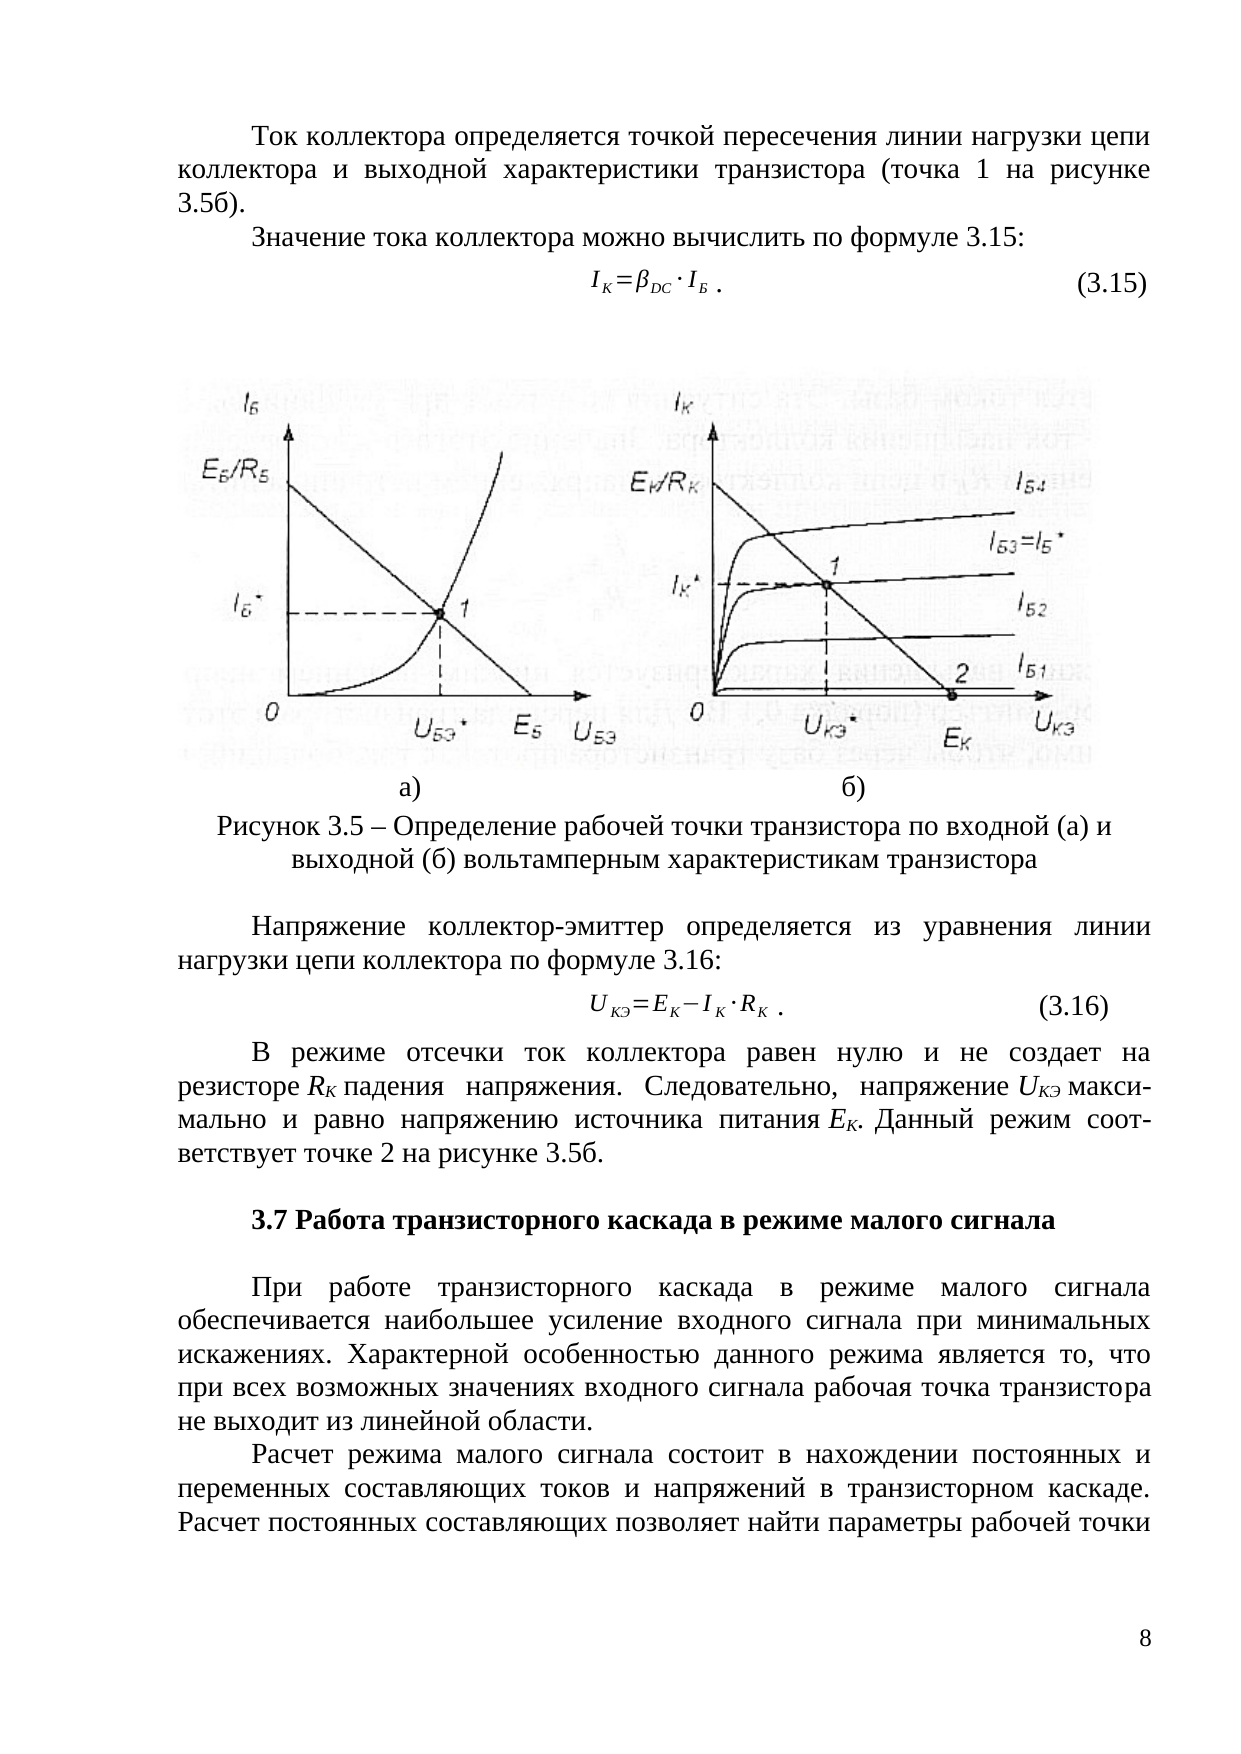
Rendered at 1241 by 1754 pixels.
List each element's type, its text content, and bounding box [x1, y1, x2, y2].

text При работе транзисторного каскада в режиме малого сигнала обеспечивается наибольшее усиление входного сигнала при минимальных искажениях. Характерной особенностью данного режима является то, что при всех возможных значениях входного сигнала рабочая точка транзистора не выходит из линейной области. [177, 1269, 1152, 1437]
text Ток коллектора определяется точкой пересечения линии нагрузки цепи коллектора и выходной характеристики транзистора (точка 1 на рисунке 3.5б). [177, 118, 1152, 219]
text Рисунок 3.5 – Определение рабочей точки транзистора по входной (а) и выходной (б) вольтамперным характеристикам транзистора [177, 808, 1152, 875]
text а) б) [177, 770, 1152, 803]
text 3.7 Работа транзисторного каскада в режиме малого сигнала [177, 1202, 1143, 1235]
text . (3.16) [472, 988, 1152, 1022]
text Напряжение коллектор-эмиттер определяется из уравнения линии нагрузки цепи коллектора по формуле 3.16: [177, 908, 1152, 976]
text Значение тока коллектора можно вычислить по формуле 3.15: [177, 219, 1152, 252]
picture [177, 344, 1152, 770]
text . (3.15) [546, 265, 1152, 298]
text В режиме отсечки ток коллектора равен нулю и не создает на резисторе RК падения напряжения. Следовательно, напряжение UКЭ максимально и равно напряжению источника питания ЕК. Данный режим соответствует точке 2 на рисунке 3.5б. [177, 1034, 1152, 1168]
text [177, 1437, 1152, 1537]
